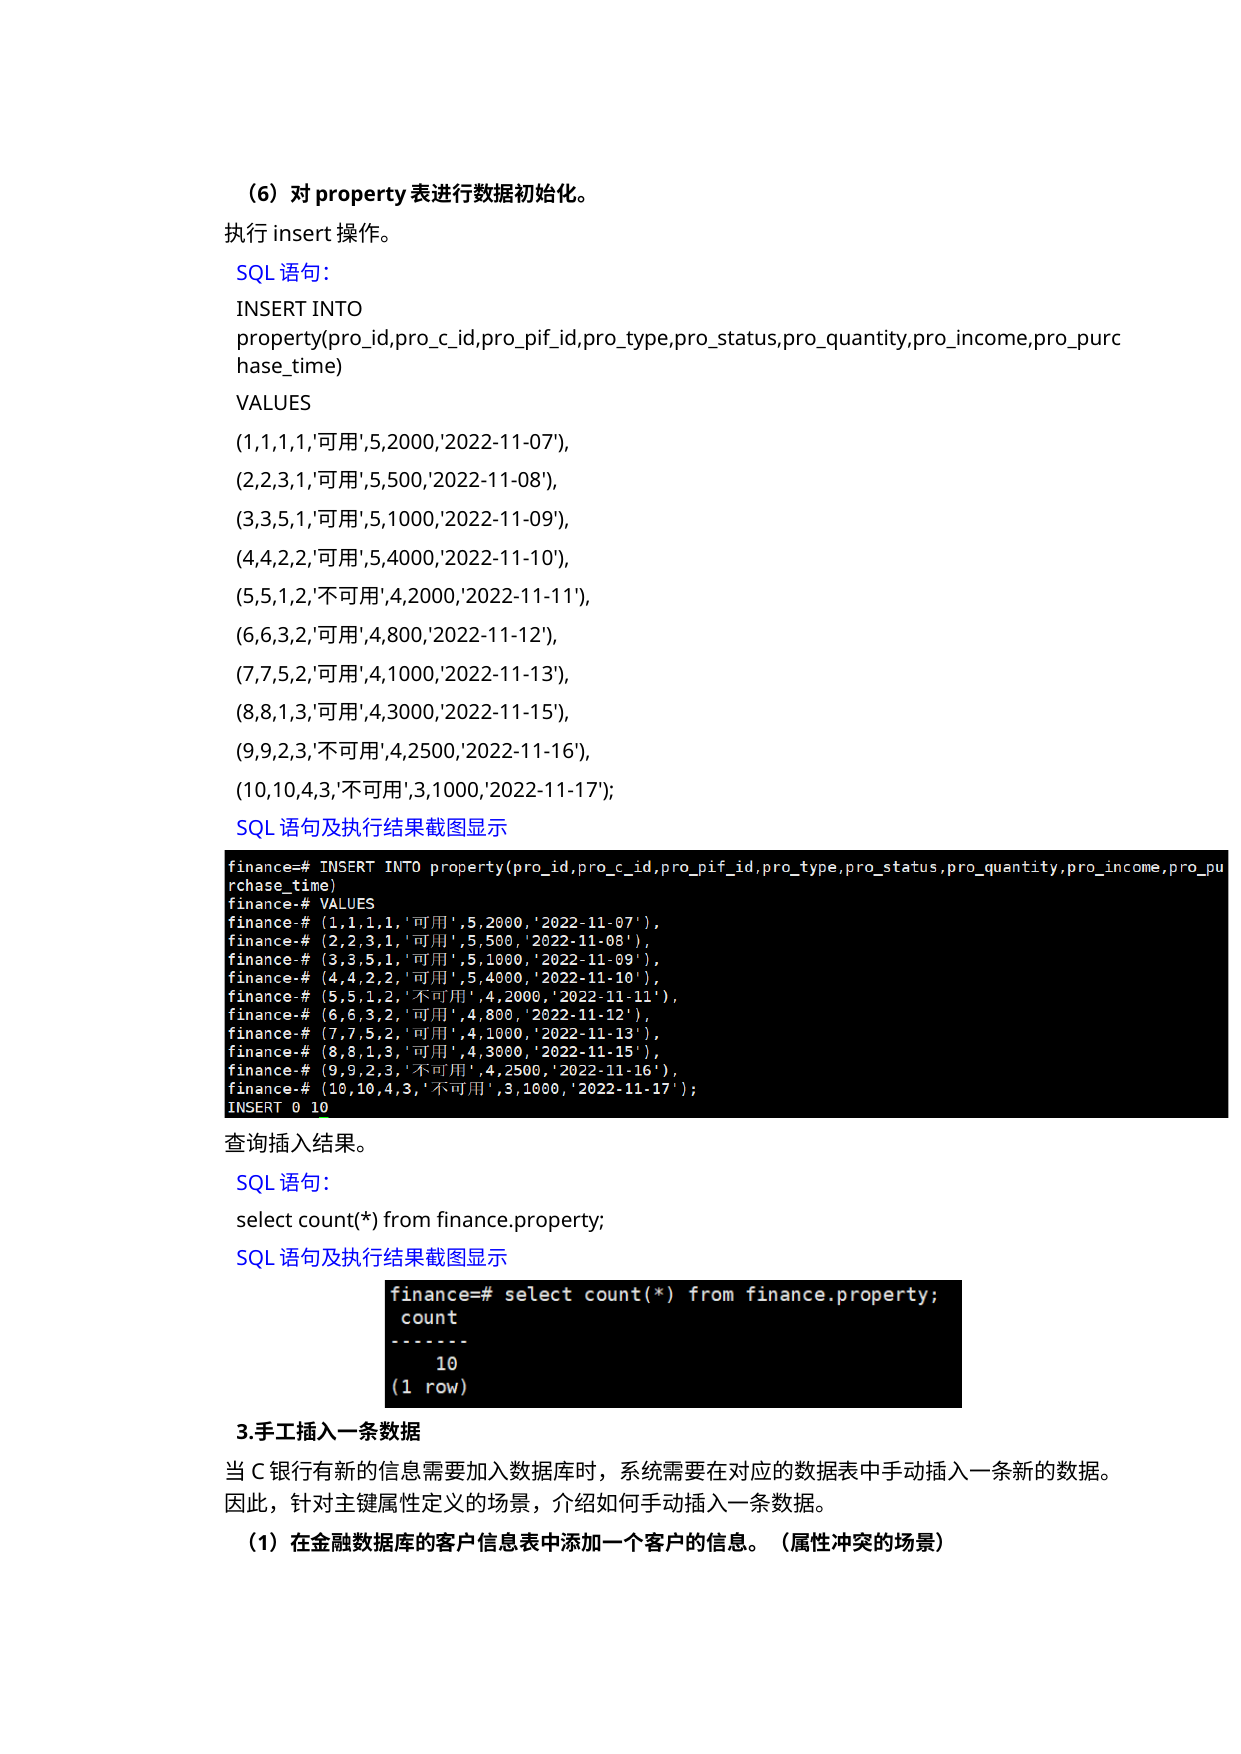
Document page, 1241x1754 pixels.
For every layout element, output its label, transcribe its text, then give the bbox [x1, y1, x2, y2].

text (7,7,5,2,'可用',4,1000,'2022-11-13'), [236, 657, 1122, 687]
text SQL语句及执行结果截图显示 [236, 1241, 1122, 1272]
text (3,3,5,1,'可用',5,1000,'2022-11-09'), [236, 502, 1122, 533]
text 执行insert操作。 [224, 216, 1122, 248]
picture [384, 1280, 962, 1408]
text 查询插入结果。 [224, 1126, 1122, 1158]
text VALUES [236, 388, 1122, 417]
text (2,2,3,1,'可用',5,500,'2022-11-08'), [236, 464, 1122, 494]
text (4,4,2,2,'可用',5,4000,'2022-11-10'), [236, 541, 1122, 571]
text 当C银行有新的信息需要加入数据库时，系统需要在对应的数据表中手动插入一条新的数据。因此，针对主键属性定义的场景，介绍如何手动插入一条数据。 [224, 1454, 1122, 1518]
text (10,10,4,3,'不可用',3,1000,'2022-11-17'); [236, 773, 1122, 803]
text (8,8,1,3,'可用',4,3000,'2022-11-15'), [236, 696, 1122, 726]
text (6,6,3,2,'可用',4,800,'2022-11-12'), [236, 618, 1122, 648]
text (9,9,2,3,'不可用',4,2500,'2022-11-16'), [236, 734, 1122, 764]
text （6）对property表进行数据初始化。 [236, 177, 1122, 207]
picture [224, 850, 1229, 1118]
text (1,1,1,1,'可用',5,2000,'2022-11-07'), [236, 425, 1122, 455]
text (5,5,1,2,'不可用',4,2000,'2022-11-11'), [236, 579, 1122, 610]
text 3.手工插入一条数据 [236, 1416, 1122, 1446]
text INSERT INTO property(pro_id,pro_c_id,pro_pif_id,pro_type,pro_status,pro_quantity,pro_income,pro_purchase_time) [236, 294, 1122, 380]
text SQL语句： [236, 1166, 1122, 1196]
text SQL语句： [236, 256, 1122, 286]
text （1）在金融数据库的客户信息表中添加一个客户的信息。（属性冲突的场景） [236, 1526, 1122, 1556]
text select count(*) from finance.property; [236, 1205, 1122, 1233]
text SQL语句及执行结果截图显示 [236, 811, 1122, 842]
